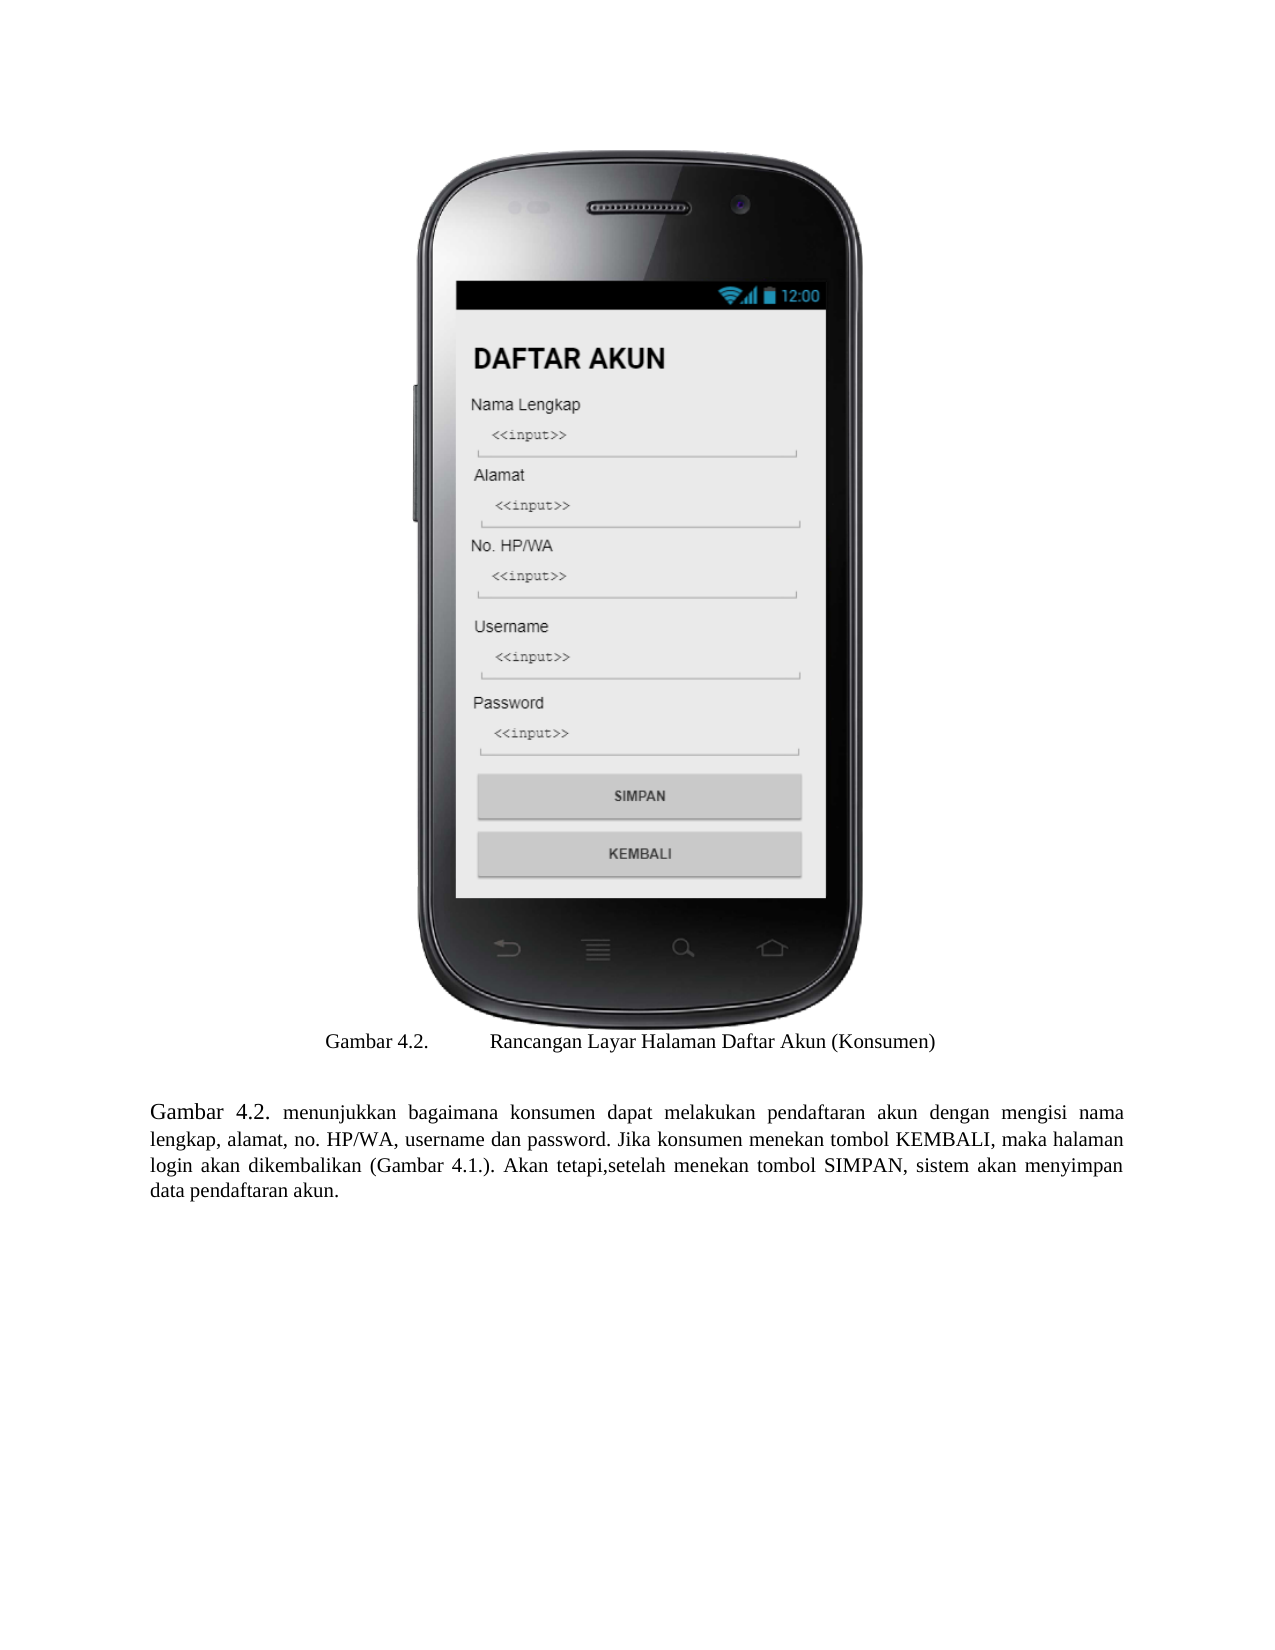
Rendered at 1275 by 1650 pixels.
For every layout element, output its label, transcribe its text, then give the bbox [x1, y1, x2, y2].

picture [412, 150, 863, 1030]
text Gambar 4.2. menunjukkan bagaimana konsumen dapat melakukan pendaftaran akun dengan mengisi nama lengkap, alamat, no. HP/WA, username dan password. Jika konsumen menekan tombol KEMBALI, maka halaman login akan dikembalikan (Gambar 4.1.). Akan tetapi,setelah menekan tombol SIMPAN, sistem akan menyimpan data pendaftaran akun. [150, 1098, 1125, 1202]
list Rancangan Layar Halaman Daftar Akun (Konsumen) [187, 1029, 1125, 1053]
